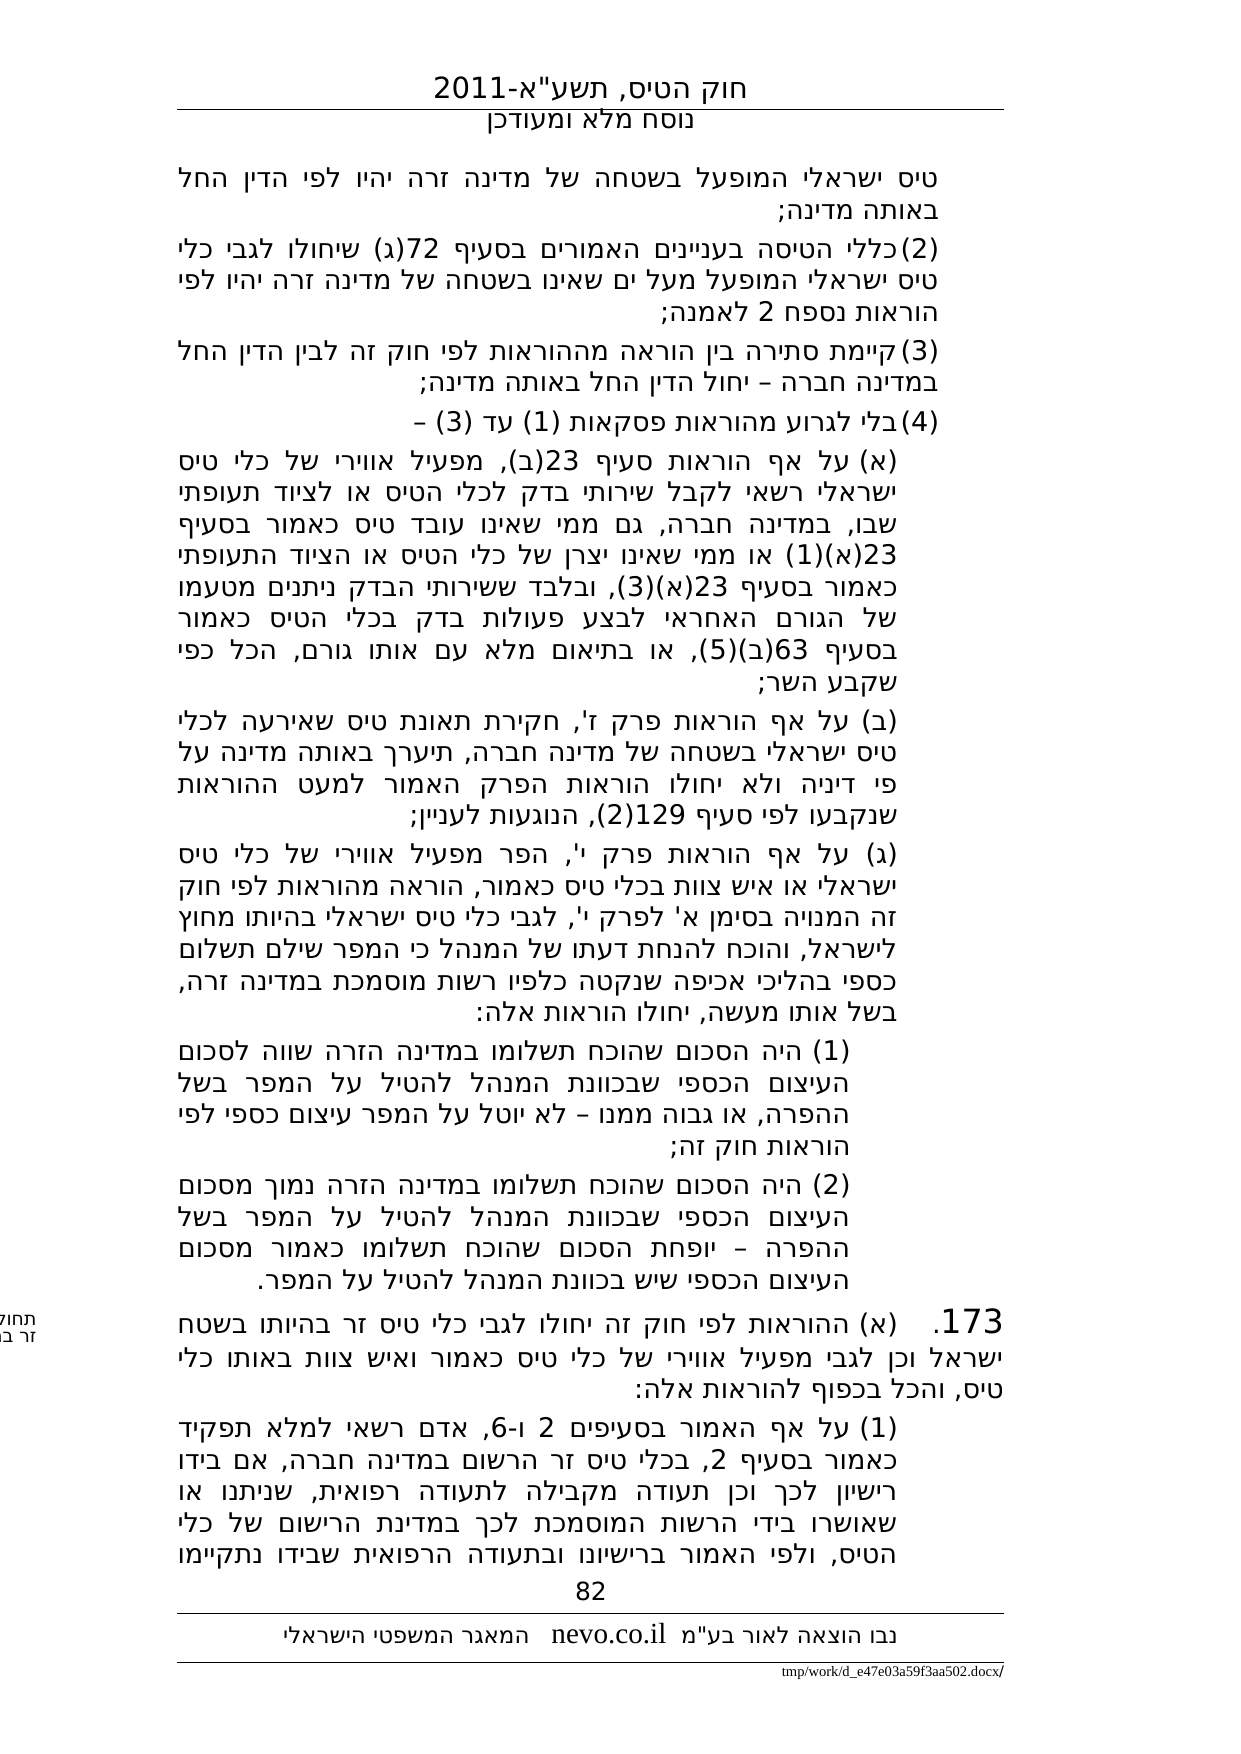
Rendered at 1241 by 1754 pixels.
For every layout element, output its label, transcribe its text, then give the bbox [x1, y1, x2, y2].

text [177, 1412, 898, 1570]
text 173. (א) ההוראות לפי חוק זה יחולו לגבי כלי טיס זר בהיותו בשטח ישראל וכן לגבי מפעיל אווירי של כלי טיס כאמור ואיש צוות באותו כלי טיס, והכל בכפוף להוראות אלה: [177, 1303, 1004, 1405]
text (2) כללי הטיסה בעניינים האמורים בסעיף 72(ג) שיחולו לגבי כלי טיס ישראלי המופעל מעל ים שאינו בשטחה של מדינה זרה יהיו לפי הוראות נספח 2 לאמנה; [177, 233, 939, 328]
text (א) על אף הוראות סעיף 23(ב), מפעיל אווירי של כלי טיס ישראלי רשאי לקבל שירותי בדק לכלי הטיס או לציוד תעופתי שבו, במדינה חברה, גם ממי שאינו עובד טיס כאמור בסעיף 23(א)(1) או ממי שאינו יצרן של כלי הטיס או הציוד התעופתי כאמור בסעיף 23(א)(3), ובלבד ששירותי הבדק ניתנים מטעמו של הגורם האחראי לבצע פעולות בדק בכלי הטיס כאמור בסעיף 63(ב)(5), או בתיאום מלא עם אותו גורם, הכל כפי שקבע השר; [177, 445, 898, 697]
text (ב) על אף הוראות פרק ז', חקירת תאונת טיס שאירעה לכלי טיס ישראלי בשטחה של מדינה חברה, תיערך באותה מדינה על פי דיניה ולא יחולו הוראות הפרק האמור למעט ההוראות שנקבעו לפי סעיף 129(2), הנוגעות לעניין; [177, 705, 898, 831]
text (2) היה הסכום שהוכח תשלומו במדינה הזרה נמוך מסכום העיצום הכספי שבכוונת המנהל להטיל על המפר בשל ההפרה – יופחת הסכום שהוכח תשלומו כאמור מסכום העיצום הכספי שיש בכוונת המנהל להטיל על המפר. [177, 1169, 851, 1296]
text (4) בלי לגרוע מהוראות פסקאות (1) עד (3) – [177, 406, 939, 437]
text (1) היה הסכום שהוכח תשלומו במדינה הזרה שווה לסכום העיצום הכספי שבכוונת המנהל להטיל על המפר בשל ההפרה, או גבוה ממנו – לא יוטל על המפר עיצום כספי לפי הוראות חוק זה; [177, 1036, 851, 1162]
text (3) קיימת סתירה בין הוראה מההוראות לפי חוק זה לבין הדין החל במדינה חברה – יחול הדין החל באותה מדינה; [177, 335, 939, 398]
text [177, 162, 939, 226]
text (ג) על אף הוראות פרק י', הפר מפעיל אווירי של כלי טיס ישראלי או איש צוות בכלי טיס כאמור, הוראה מהוראות לפי חוק זה המנויה בסימן א' לפרק י', לגבי כלי טיס ישראלי בהיותו מחוץ לישראל, והוכח להנחת דעתו של המנהל כי המפר שילם תשלום כספי בהליכי אכיפה שנקטה כלפיו רשות מוסמכת במדינה זרה, בשל אותו מעשה, יחולו הוראות אלה: [177, 839, 898, 1028]
